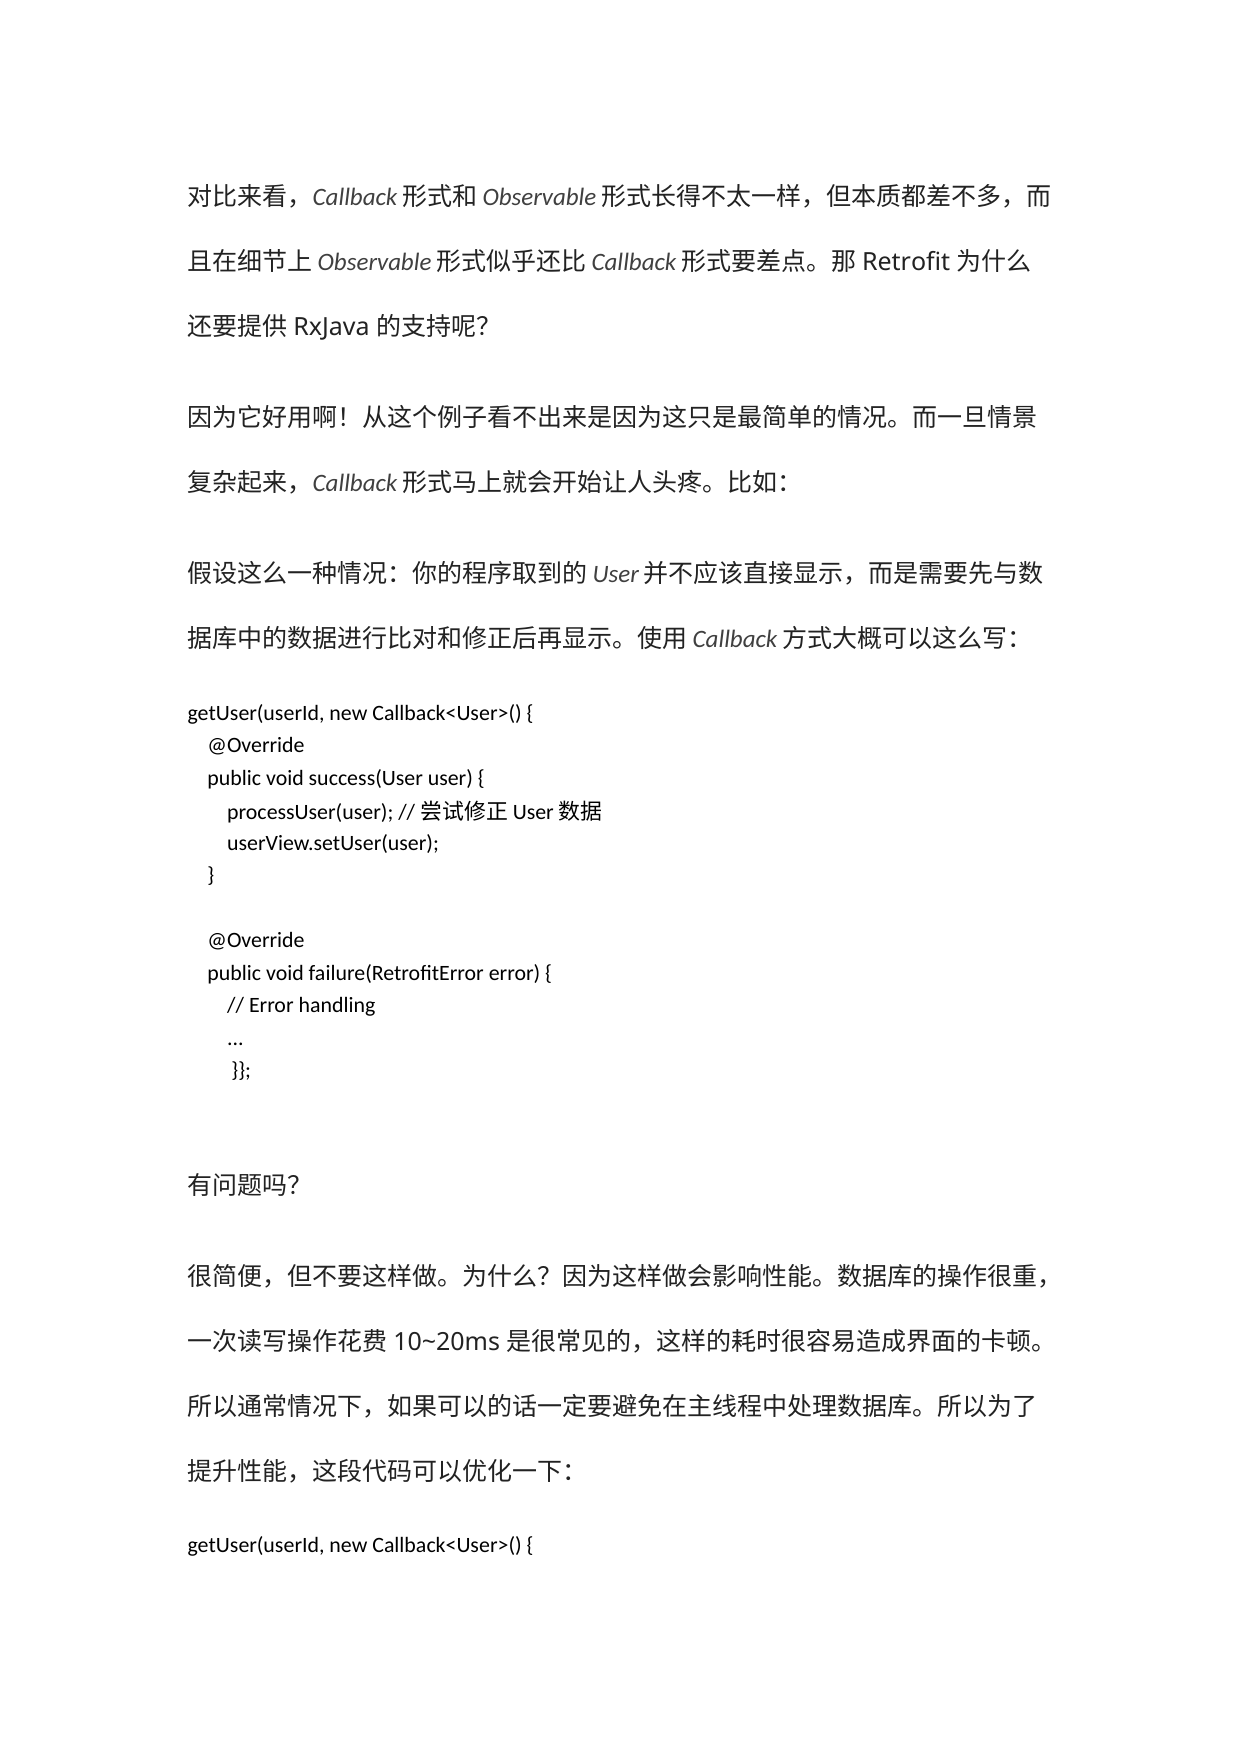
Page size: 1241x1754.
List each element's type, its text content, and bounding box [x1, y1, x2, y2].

text @Override [187, 923, 1053, 956]
text processUser(user); // 尝试修正 User 数据 [187, 793, 1053, 826]
text }}; [187, 1053, 1053, 1086]
text userView.setUser(user); [187, 826, 1053, 858]
text ... [187, 1021, 1053, 1053]
text public void failure(RetrofitError error) { [187, 956, 1053, 988]
text getUser(userId, new Callback<User>() { [187, 1528, 1053, 1561]
text // Error handling [187, 988, 1053, 1021]
text 对比来看，Callback形式和Observable形式长得不太一样，但本质都差不多，而且在细节上Observable形式似乎还比Callback形式要差点。那 Retrofit 为什么还要提供 RxJava 的支持呢？ [187, 162, 1053, 357]
text 很简便，但不要这样做。为什么？因为这样做会影响性能。数据库的操作很重，一次读写操作花费 10~20ms 是很常见的，这样的耗时很容易造成界面的卡顿。所以通常情况下，如果可以的话一定要避免在主线程中处理数据库。所以为了提升性能，这段代码可以优化一下： [187, 1242, 1053, 1502]
text @Override [187, 728, 1053, 761]
text 有问题吗？ [187, 1151, 1053, 1216]
text } [187, 858, 1053, 891]
text 假设这么一种情况：你的程序取到的User并不应该直接显示，而是需要先与数据库中的数据进行比对和修正后再显示。使用Callback方式大概可以这么写： [187, 539, 1053, 669]
text public void success(User user) { [187, 761, 1053, 793]
text getUser(userId, new Callback<User>() { [187, 696, 1053, 728]
text 因为它好用啊！从这个例子看不出来是因为这只是最简单的情况。而一旦情景复杂起来，Callback形式马上就会开始让人头疼。比如： [187, 383, 1053, 513]
